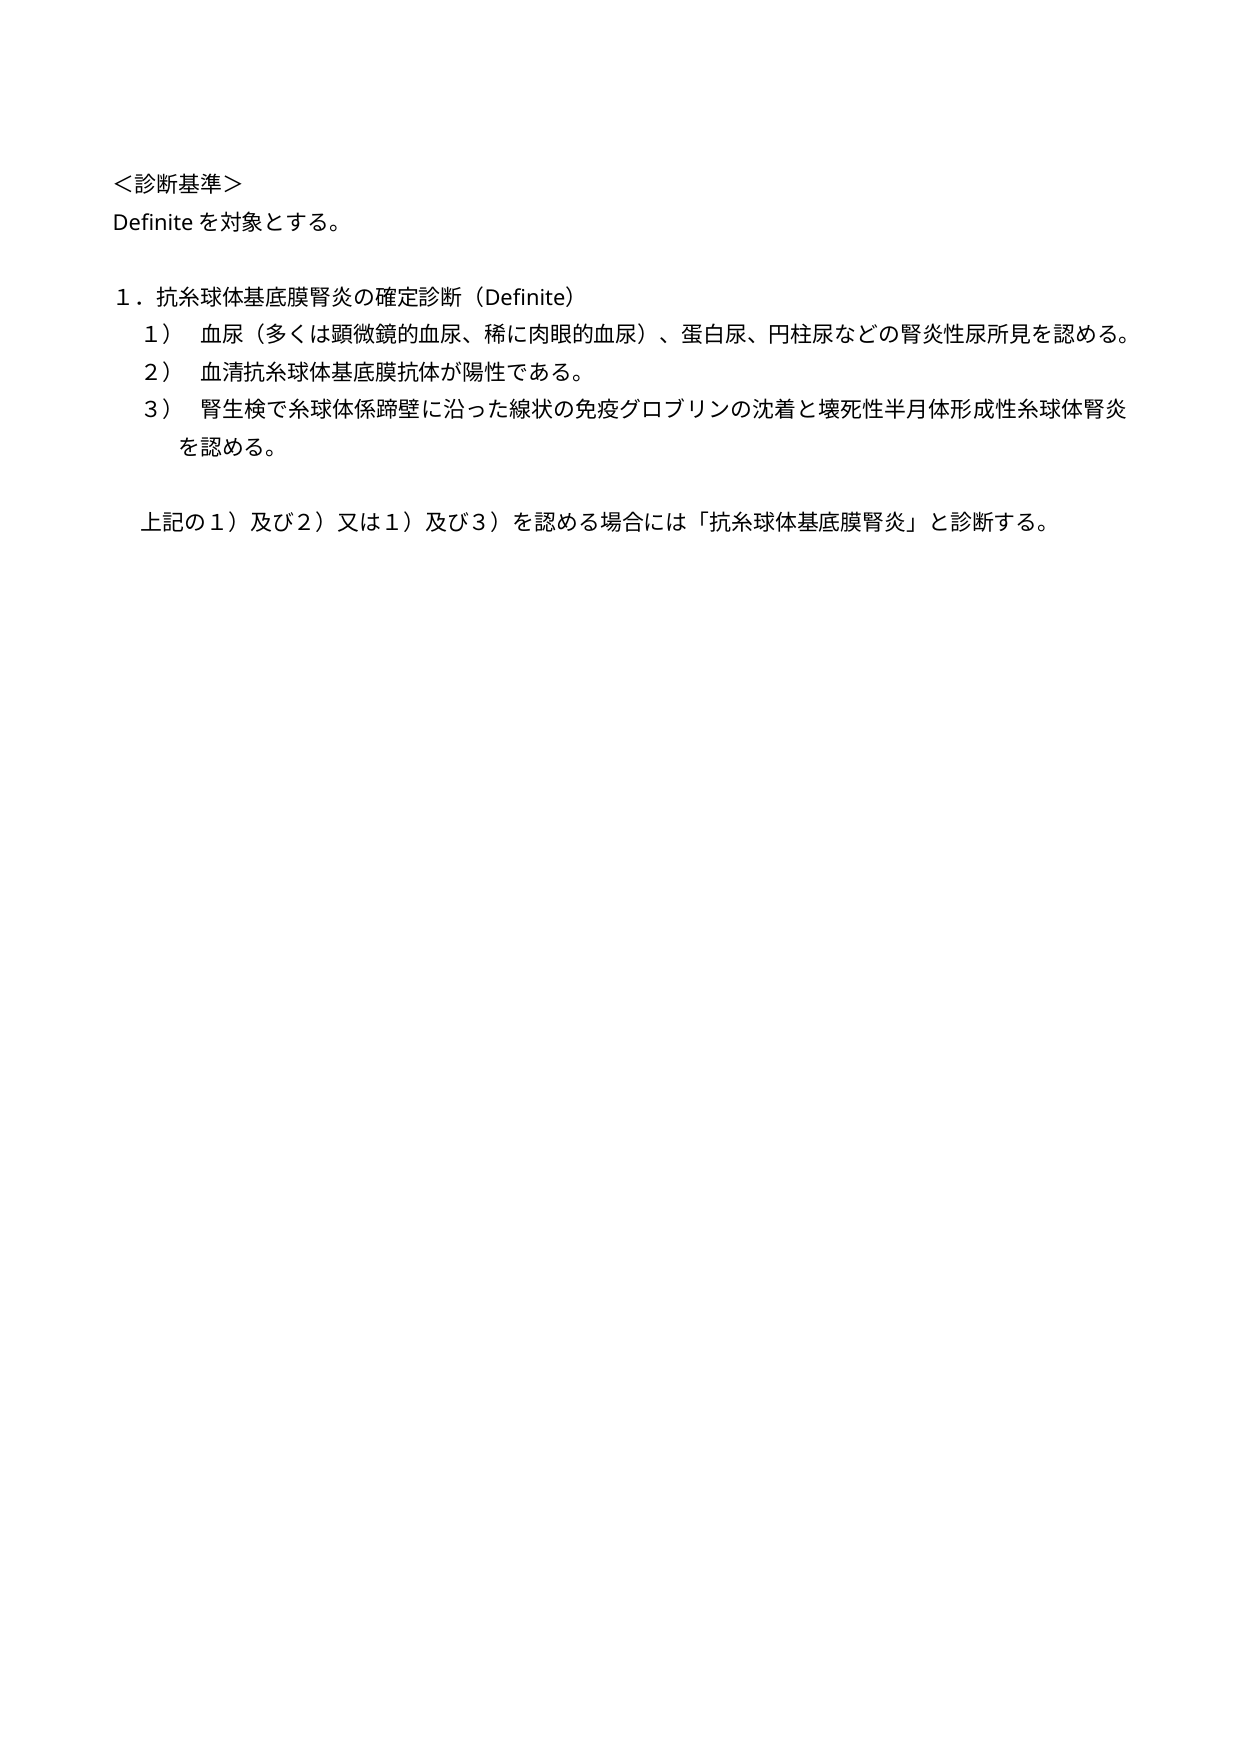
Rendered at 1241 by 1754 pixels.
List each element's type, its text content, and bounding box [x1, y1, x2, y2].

list 血清抗糸球体基底膜抗体が陽性である。 [141, 352, 1128, 389]
text ＜診断基準＞ [112, 164, 1128, 202]
text １．抗糸球体基底膜腎炎の確定診断（Definite） [112, 277, 1128, 314]
list 血尿（多くは顕微鏡的血尿、稀に肉眼的血尿）、蛋白尿、円柱尿などの腎炎性尿所見を認める。 [141, 314, 1128, 352]
text 上記の１）及び２）又は１）及び３）を認める場合には「抗糸球体基底膜腎炎」と診断する。 [141, 502, 1128, 539]
text Definiteを対象とする。 [112, 202, 1128, 239]
list 腎生検で糸球体係蹄壁に沿った線状の免疫グロブリンの沈着と壊死性半月体形成性糸球体腎炎を認める。 [141, 389, 1128, 464]
